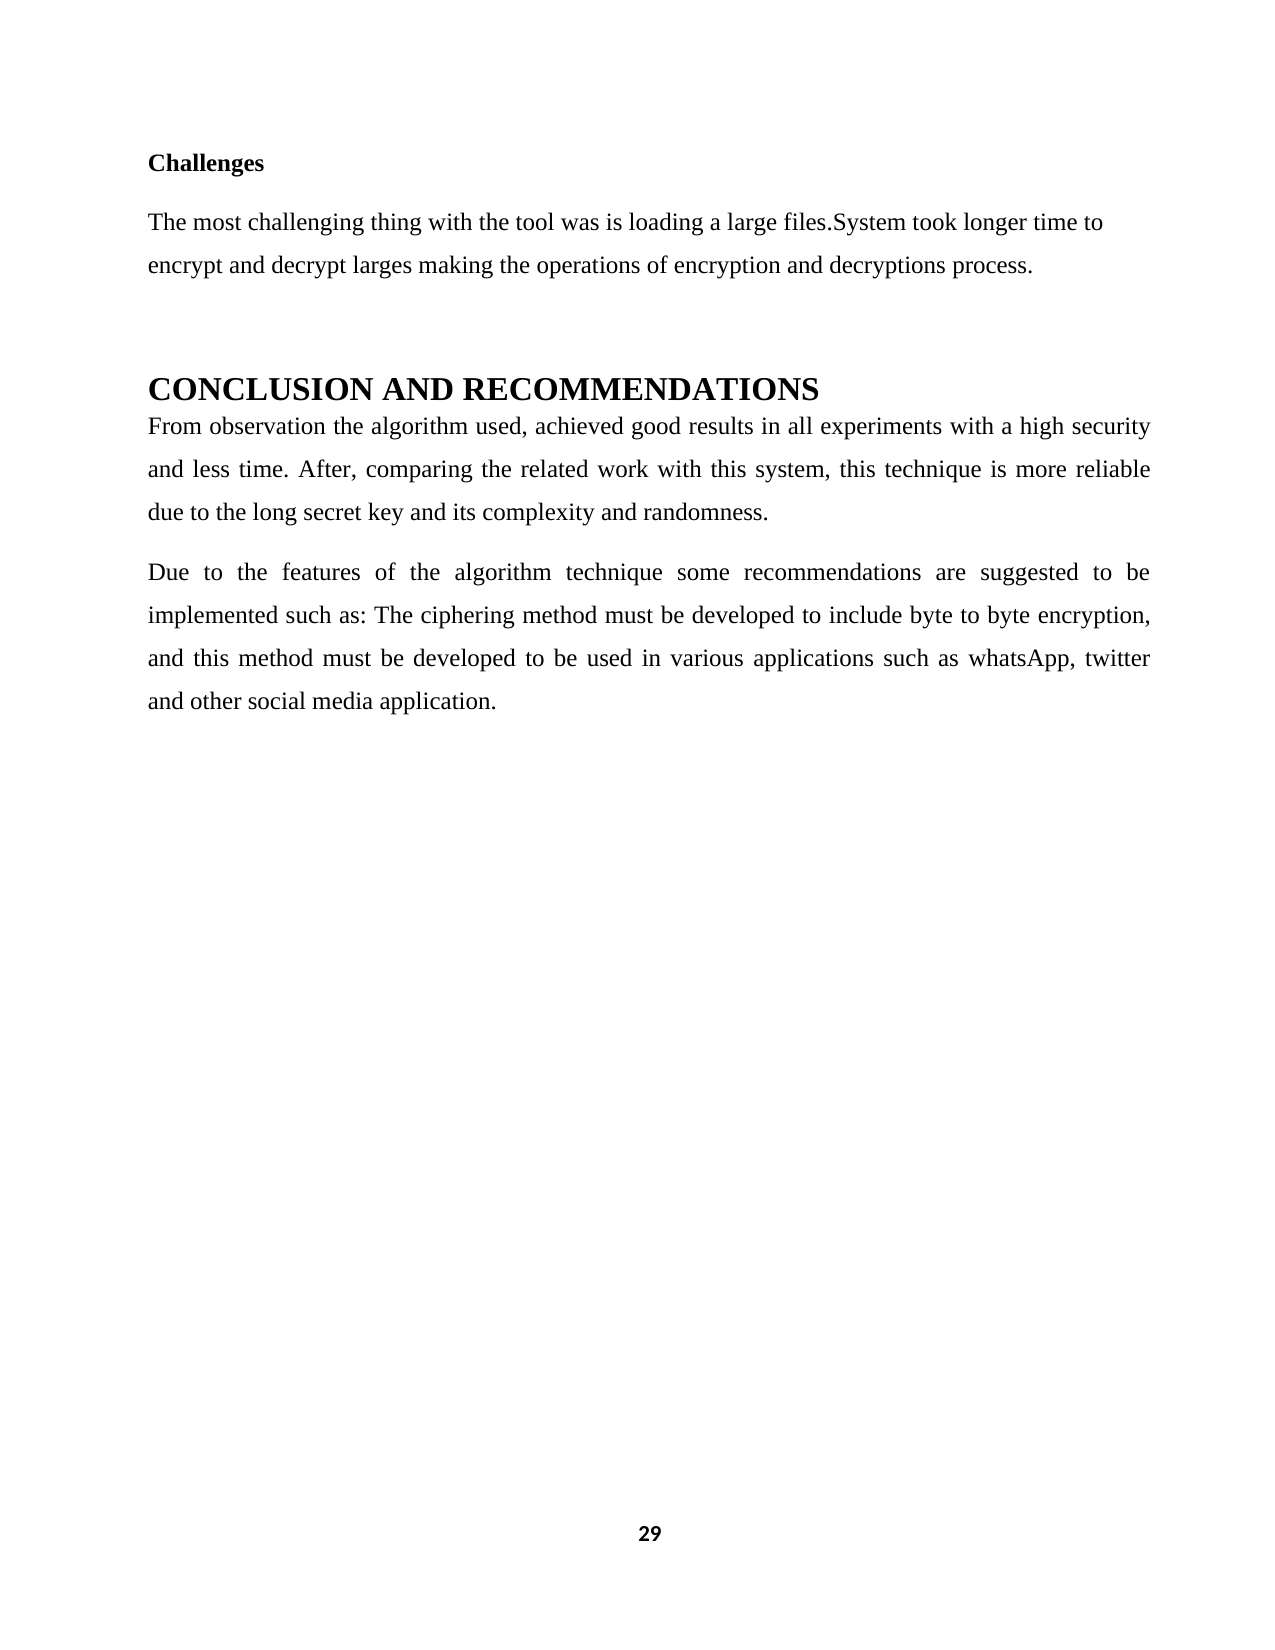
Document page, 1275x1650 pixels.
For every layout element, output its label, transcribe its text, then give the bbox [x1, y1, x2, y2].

subtitle Challenges [148, 148, 1152, 176]
text The most challenging thing with the tool was is loading a large files.System took longer time to encrypt and decrypt larges making the operations of encryption and decryptions process. [148, 207, 1152, 279]
subtitle CONCLUSION AND RECOMMENDATIONS [148, 369, 1152, 408]
text Due to the features of the algorithm technique some recommendations are suggested to be implemented such as: The ciphering method must be developed to include byte to byte encryption, and this method must be developed to be used in various applications such as whatsApp, twitter and other social media application. [148, 557, 1152, 715]
text From observation the algorithm used, achieved good results in all experiments with a high security and less time. After, comparing the related work with this system, this technique is more reliable due to the long secret key and its complexity and randomness. [148, 411, 1152, 526]
